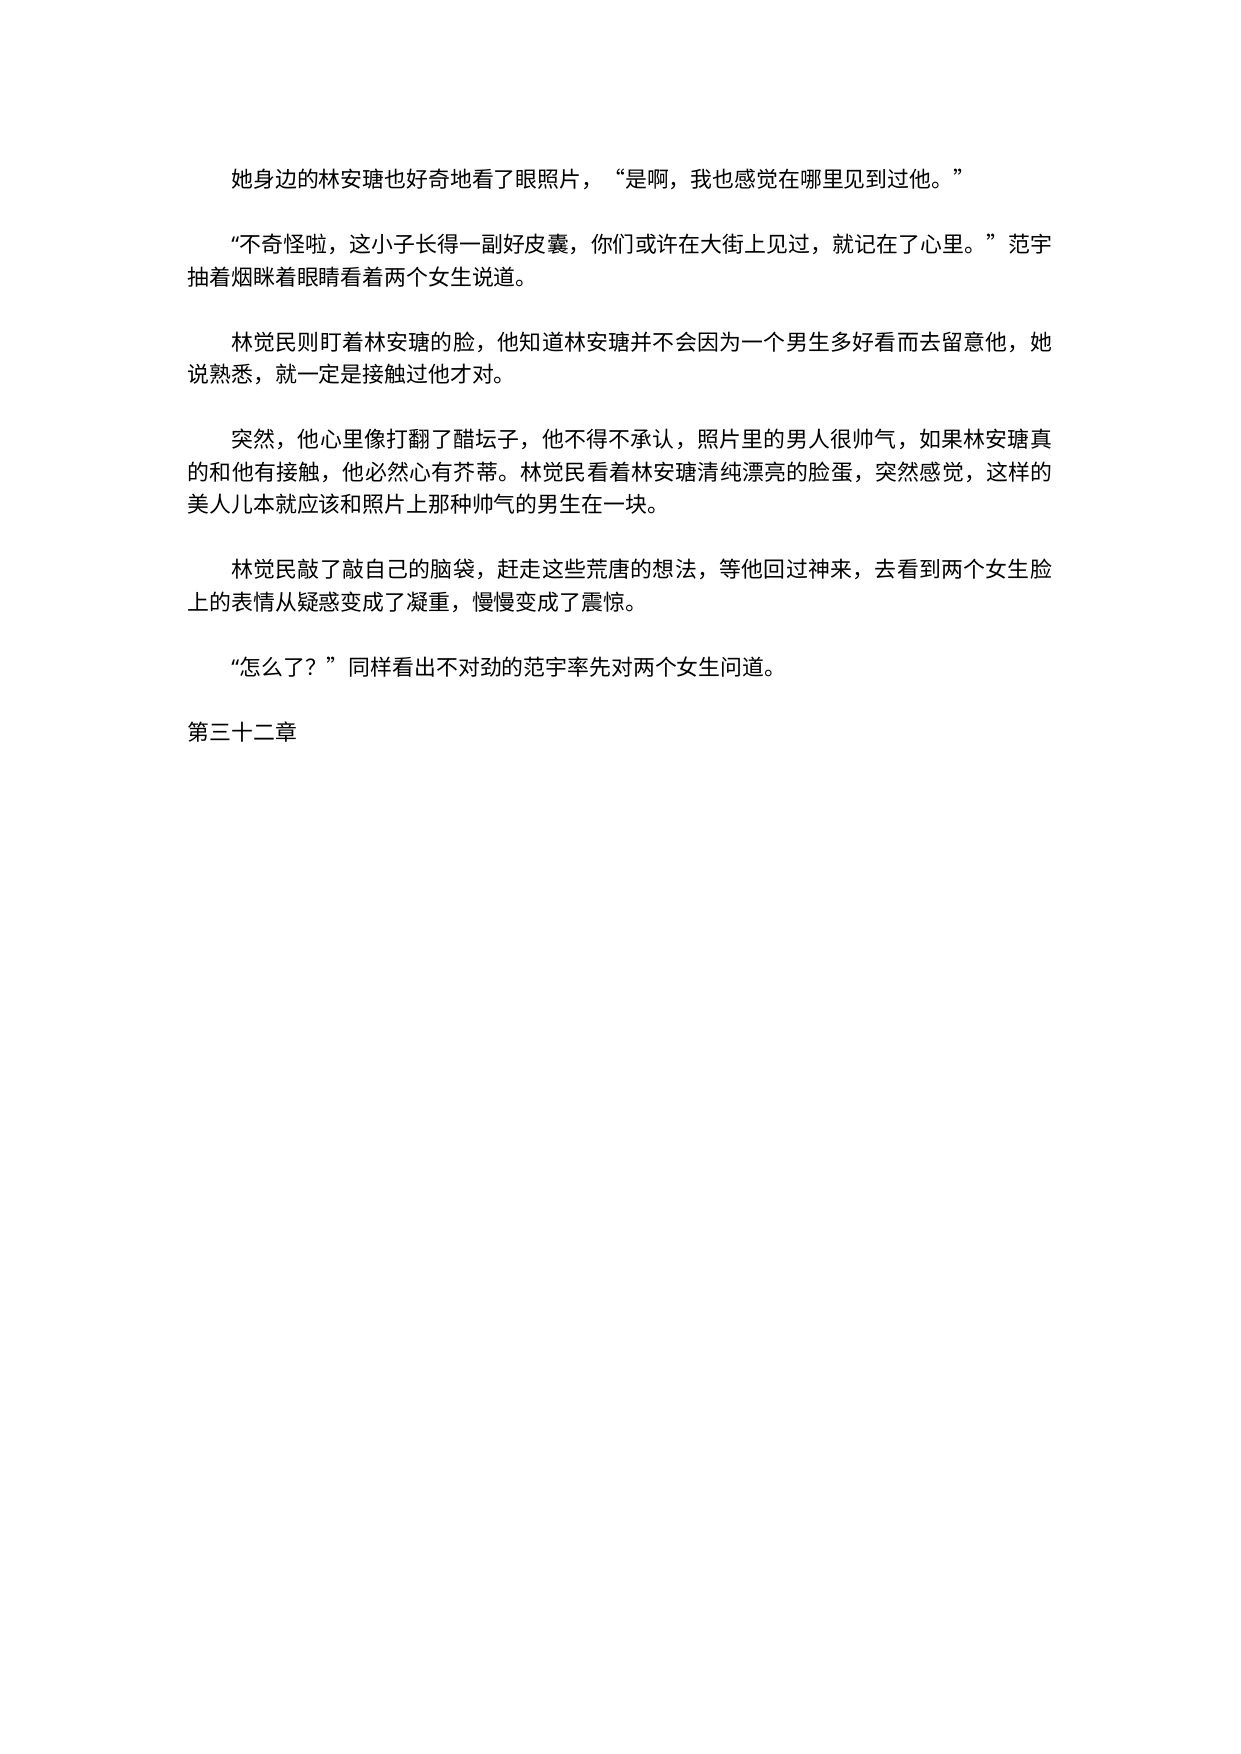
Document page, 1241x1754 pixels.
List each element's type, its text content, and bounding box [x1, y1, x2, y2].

text 她身边的林安瑭也好奇地看了眼照片，“是啊，我也感觉在哪里见到过他。” [187, 162, 1053, 194]
text 林觉民则盯着林安瑭的脸，他知道林安瑭并不会因为一个男生多好看而去留意他，她说熟悉，就一定是接触过他才对。 [187, 324, 1053, 389]
text “不奇怪啦，这小子长得一副好皮囊，你们或许在大街上见过，就记在了心里。”范宇抽着烟眯着眼睛看着两个女生说道。 [187, 227, 1053, 292]
text 林觉民敲了敲自己的脑袋，赶走这些荒唐的想法，等他回过神来，去看到两个女生脸上的表情从疑惑变成了凝重，慢慢变成了震惊。 [187, 552, 1053, 617]
text “怎么了？”同样看出不对劲的范宇率先对两个女生问道。 [187, 649, 1053, 682]
text 第三十二章 [187, 714, 1053, 747]
text 突然，他心里像打翻了醋坛子，他不得不承认，照片里的男人很帅气，如果林安瑭真的和他有接触，他必然心有芥蒂。林觉民看着林安瑭清纯漂亮的脸蛋，突然感觉，这样的美人儿本就应该和照片上那种帅气的男生在一块。 [187, 422, 1053, 519]
